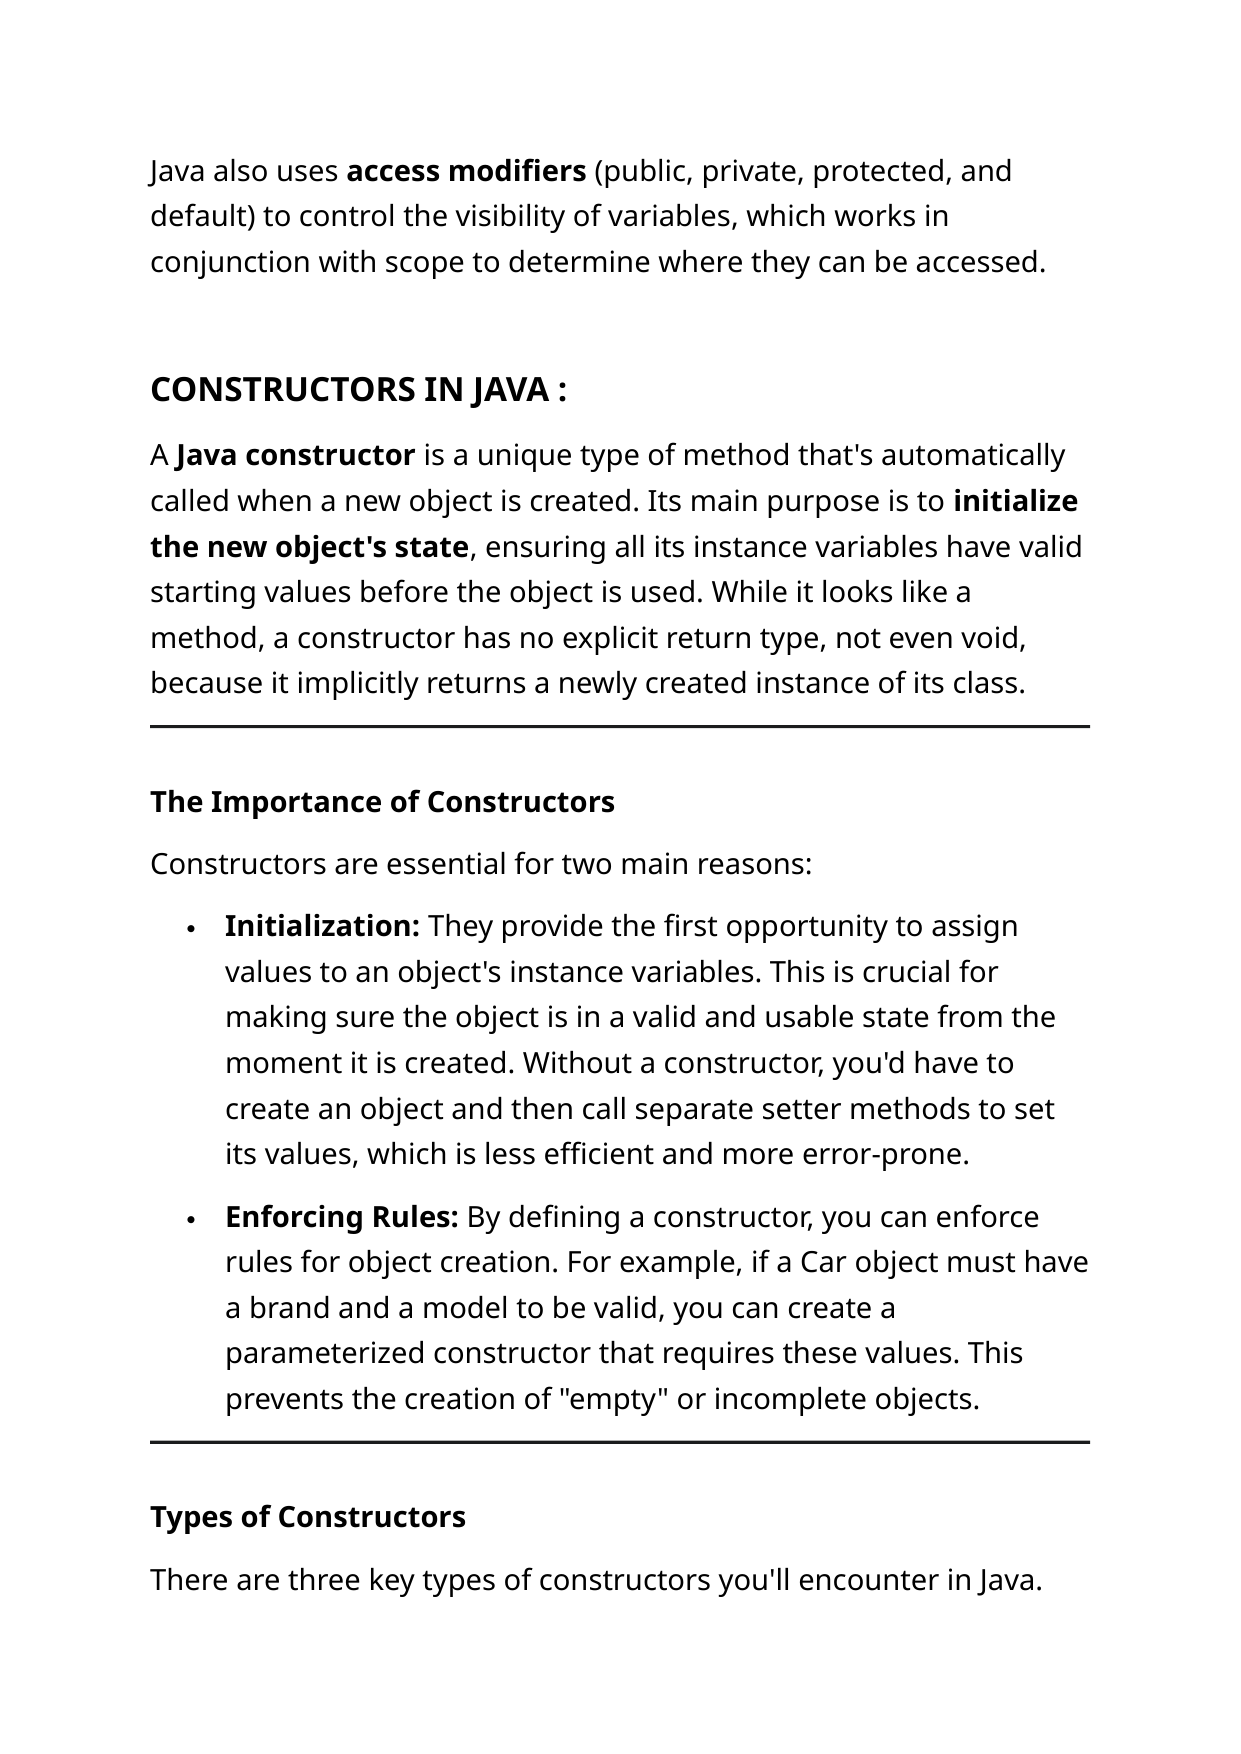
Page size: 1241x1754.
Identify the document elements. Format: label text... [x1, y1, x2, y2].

text There are three key types of constructors you'll encounter in Java. [150, 1559, 1090, 1598]
list Initialization: They provide the first opportunity to assign values to an object's instance variables. This is crucial for making sure the object is in a valid and usable state from the moment it is created. Without a constructor, you'd have to create an object and then call separate setter methods to set its values, which is less efficient and more error-prone. [187, 906, 1090, 1173]
text Types of Constructors [150, 1497, 1090, 1536]
text Java also uses access modifiers (public, private, protected, and default) to control the visibility of variables, which works in conjunction with scope to determine where they can be accessed. [150, 150, 1090, 281]
list Enforcing Rules: By defining a constructor, you can enforce rules for object creation. For example, if a Car object must have a brand and a model to be valid, you can create a parameterized constructor that requires these values. This prevents the creation of "empty" or incomplete objects. [187, 1196, 1090, 1418]
text Constructors are essential for two main reasons: [150, 843, 1090, 883]
text CONSTRUCTORS IN JAVA : [150, 366, 1090, 411]
text A Java constructor is a unique type of method that's automatically called when a new object is created. Its main purpose is to initialize the new object's state, ensuring all its instance variables have valid starting values before the object is used. While it looks like a method, a constructor has no explicit return type, not even void, because it implicitly returns a newly created instance of its class. [150, 435, 1090, 702]
text The Importance of Constructors [150, 781, 1090, 821]
